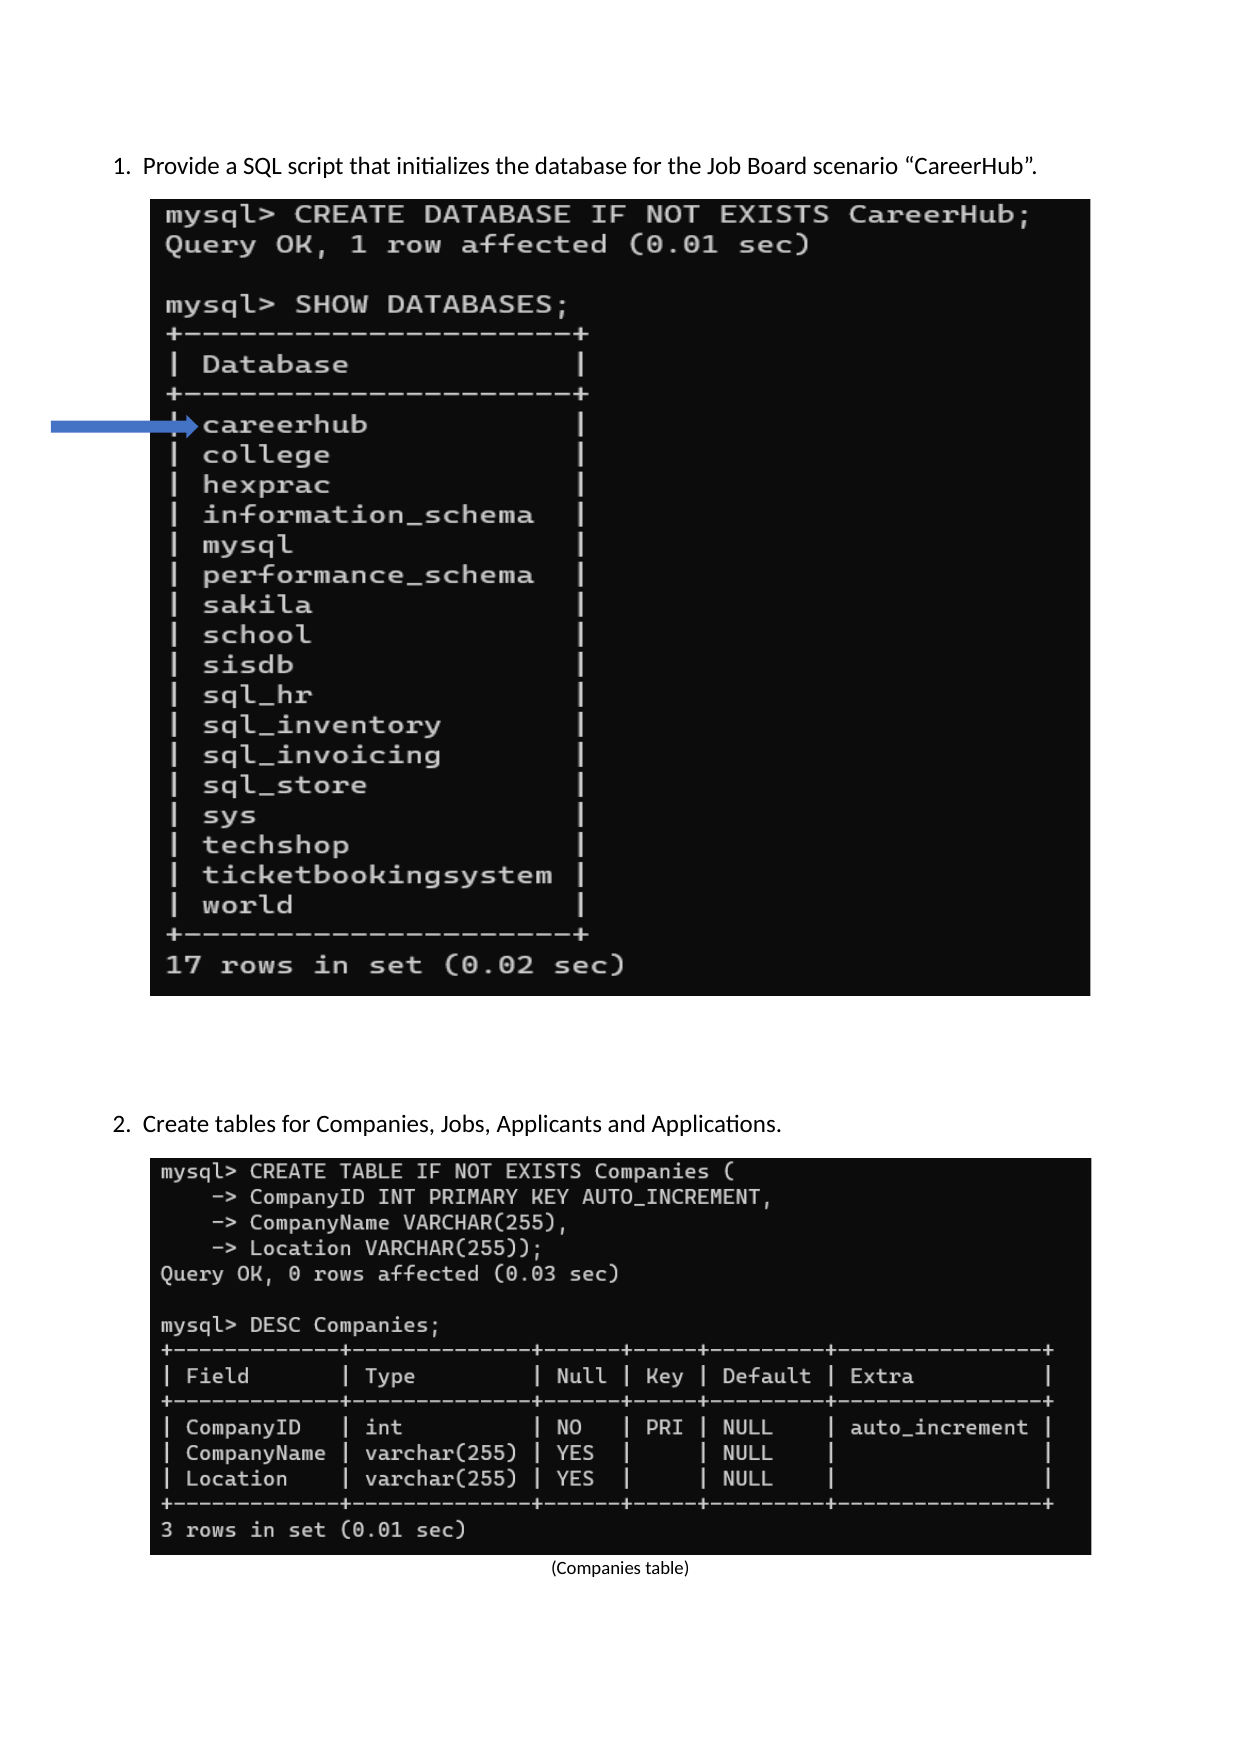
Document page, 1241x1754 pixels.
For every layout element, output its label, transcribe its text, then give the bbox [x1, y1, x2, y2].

text 1. Provide a SQL script that initializes the database for the Job Board scenario “CareerHub”. [112, 150, 1090, 181]
picture [150, 199, 1091, 996]
text 2. Create tables for Companies, Jobs, Applicants and Applications. [112, 1108, 1090, 1139]
text (Companies table) [150, 1555, 1090, 1579]
picture [150, 1158, 1092, 1555]
